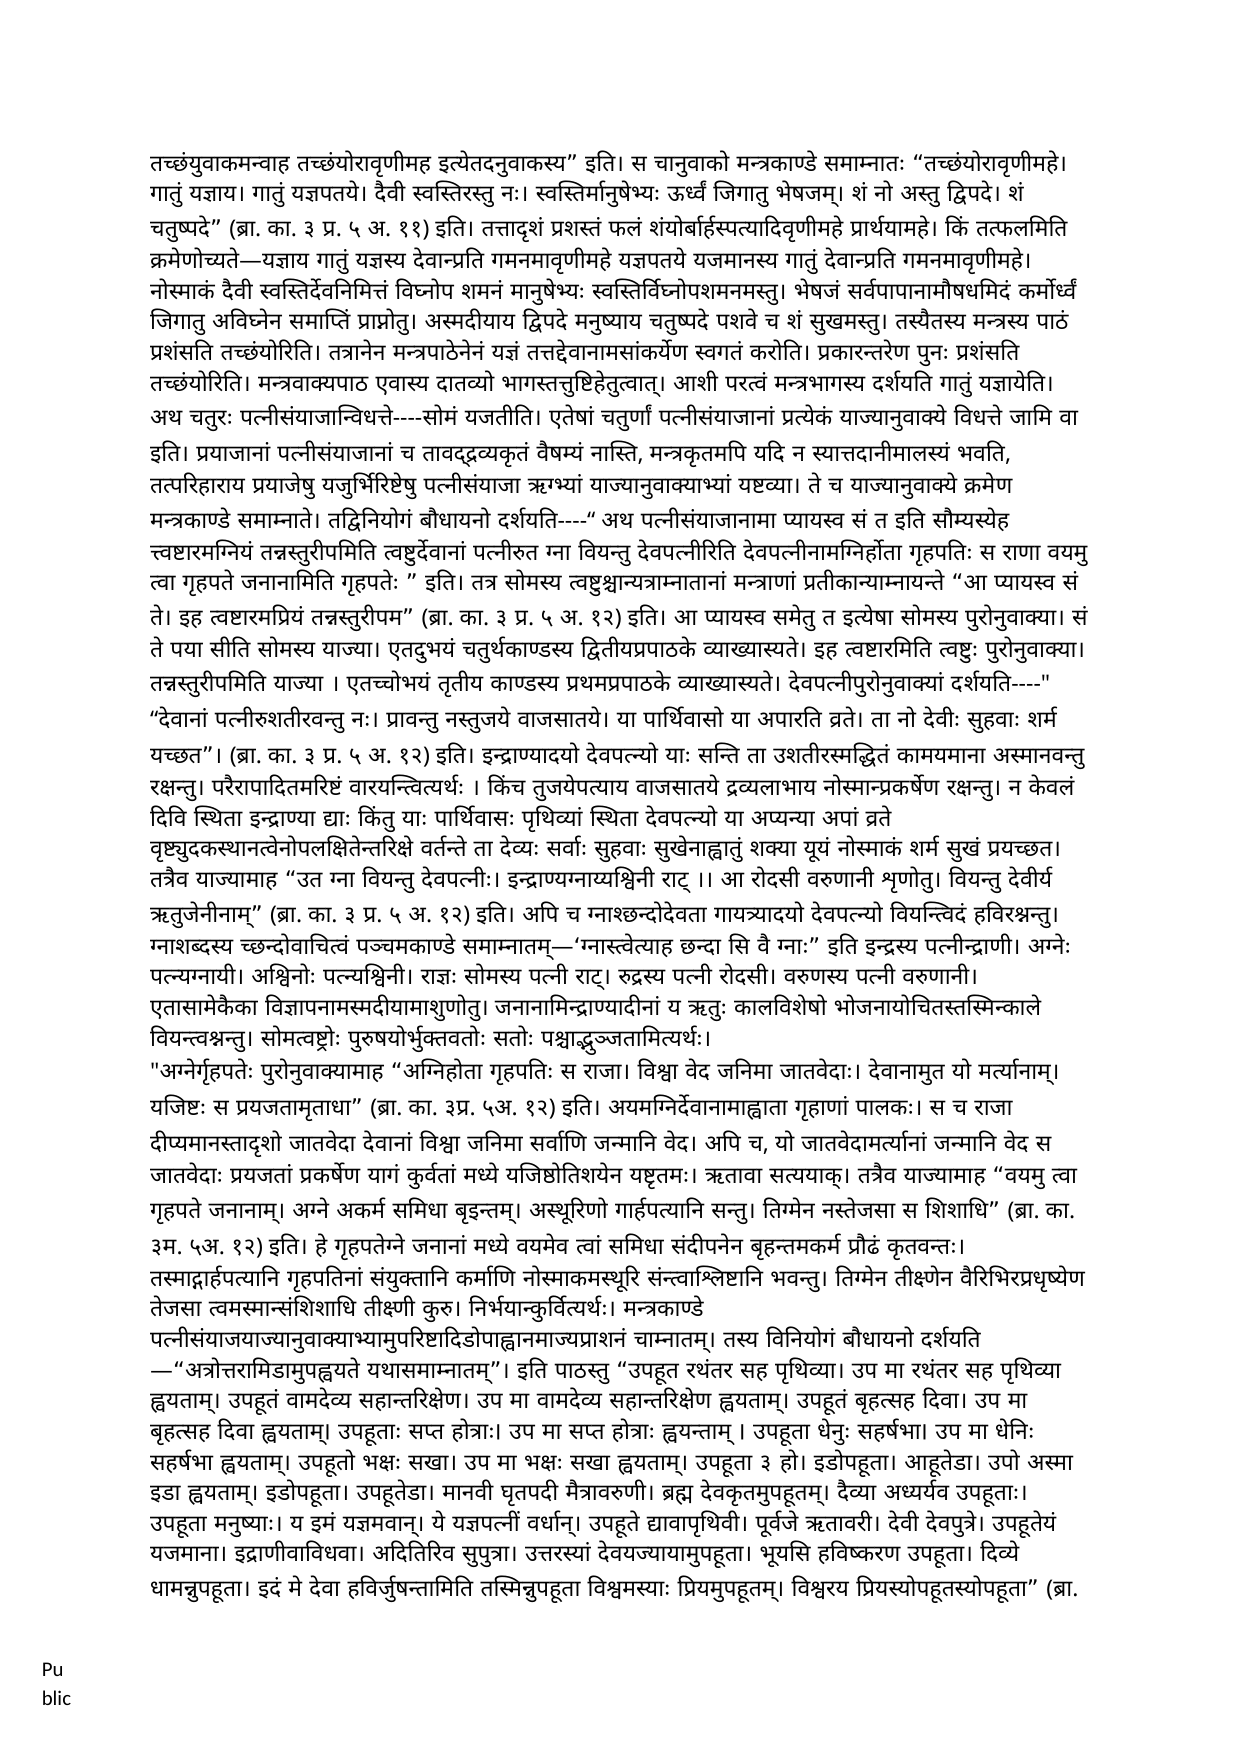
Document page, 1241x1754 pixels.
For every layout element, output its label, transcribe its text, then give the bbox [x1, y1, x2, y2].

text “देवानां पत्नीरुशतीरवन्तु नः। प्रावन्तु नस्तुजये वाजसातये। या पार्थिवासो या अपारति व्रते। ता नो देवीः सुहवाः शर्म यच्छत”। (ब्रा. का. ३ प्र. ५ अ. १२) इति। इन्द्राण्यादयो देवपत्न्यो याः सन्ति ता उशतीरस्मद्धितं कामयमाना अस्मानवन्तु रक्षन्तु। परैरापादितमरिष्टं वारयन्त्वित्यर्थः । किंच तुजयेपत्याय वाजसातये द्रव्यलाभाय नोस्मान्प्रकर्षेण रक्षन्तु। न केवलं दिवि स्थिता इन्द्राण्या द्याः किंतु याः पार्थिवासः पृथिव्यां स्थिता देवपत्न्यो या अप्यन्या अपां व्रते वृष्ट्युदकस्थानत्वेनोपलक्षितेन्तरिक्षे वर्तन्ते ता देव्यः सर्वाः सुहवाः सुखेनाह्वातुं शक्या यूयं नोस्माकं शर्म सुखं प्रयच्छत। तत्रैव याज्यामाह “उत ग्ना वियन्तु देवपत्नीः। इन्द्राण्यग्नाय्यश्विनी राट् ।। आ रोदसी वरुणानी शृणोतु। वियन्तु देवीर्य ऋतुजेनीनाम्” (ब्रा. का. ३ प्र. ५ अ. १२) इति। अपि च ग्नाश्छन्दोदेवता गायत्र्यादयो देवपत्न्यो वियन्त्विदं हविरश्नन्तु। ग्नाशब्दस्य च्छन्दोवाचित्वं पञ्चमकाण्डे समाम्नातम्—‘ग्नास्त्वेत्याह छन्दा सि वै ग्नाः” इति इन्द्रस्य पत्नीन्द्राणी। अग्नेः पत्न्यग्नायी। अश्विनोः पत्न्यश्विनी। राज्ञः सोमस्य पत्नी राट्। रुद्रस्य पत्नी रोदसी। वरुणस्य पत्नी वरुणानी। एतासामेकैका विज्ञापनामस्मदीयामाशुणोतु। जनानामिन्द्राण्यादीनां य ऋतुः कालविशेषो भोजनायोचितस्तस्मिन्काले वियन्त्वश्नन्तु। सोमत्वष्ट्रोः पुरुषयोर्भुक्तवतोः सतोः पश्चाद्भुञ्जतामित्यर्थः। [150, 703, 1090, 1051]
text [150, 1055, 1090, 1603]
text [150, 150, 1090, 698]
